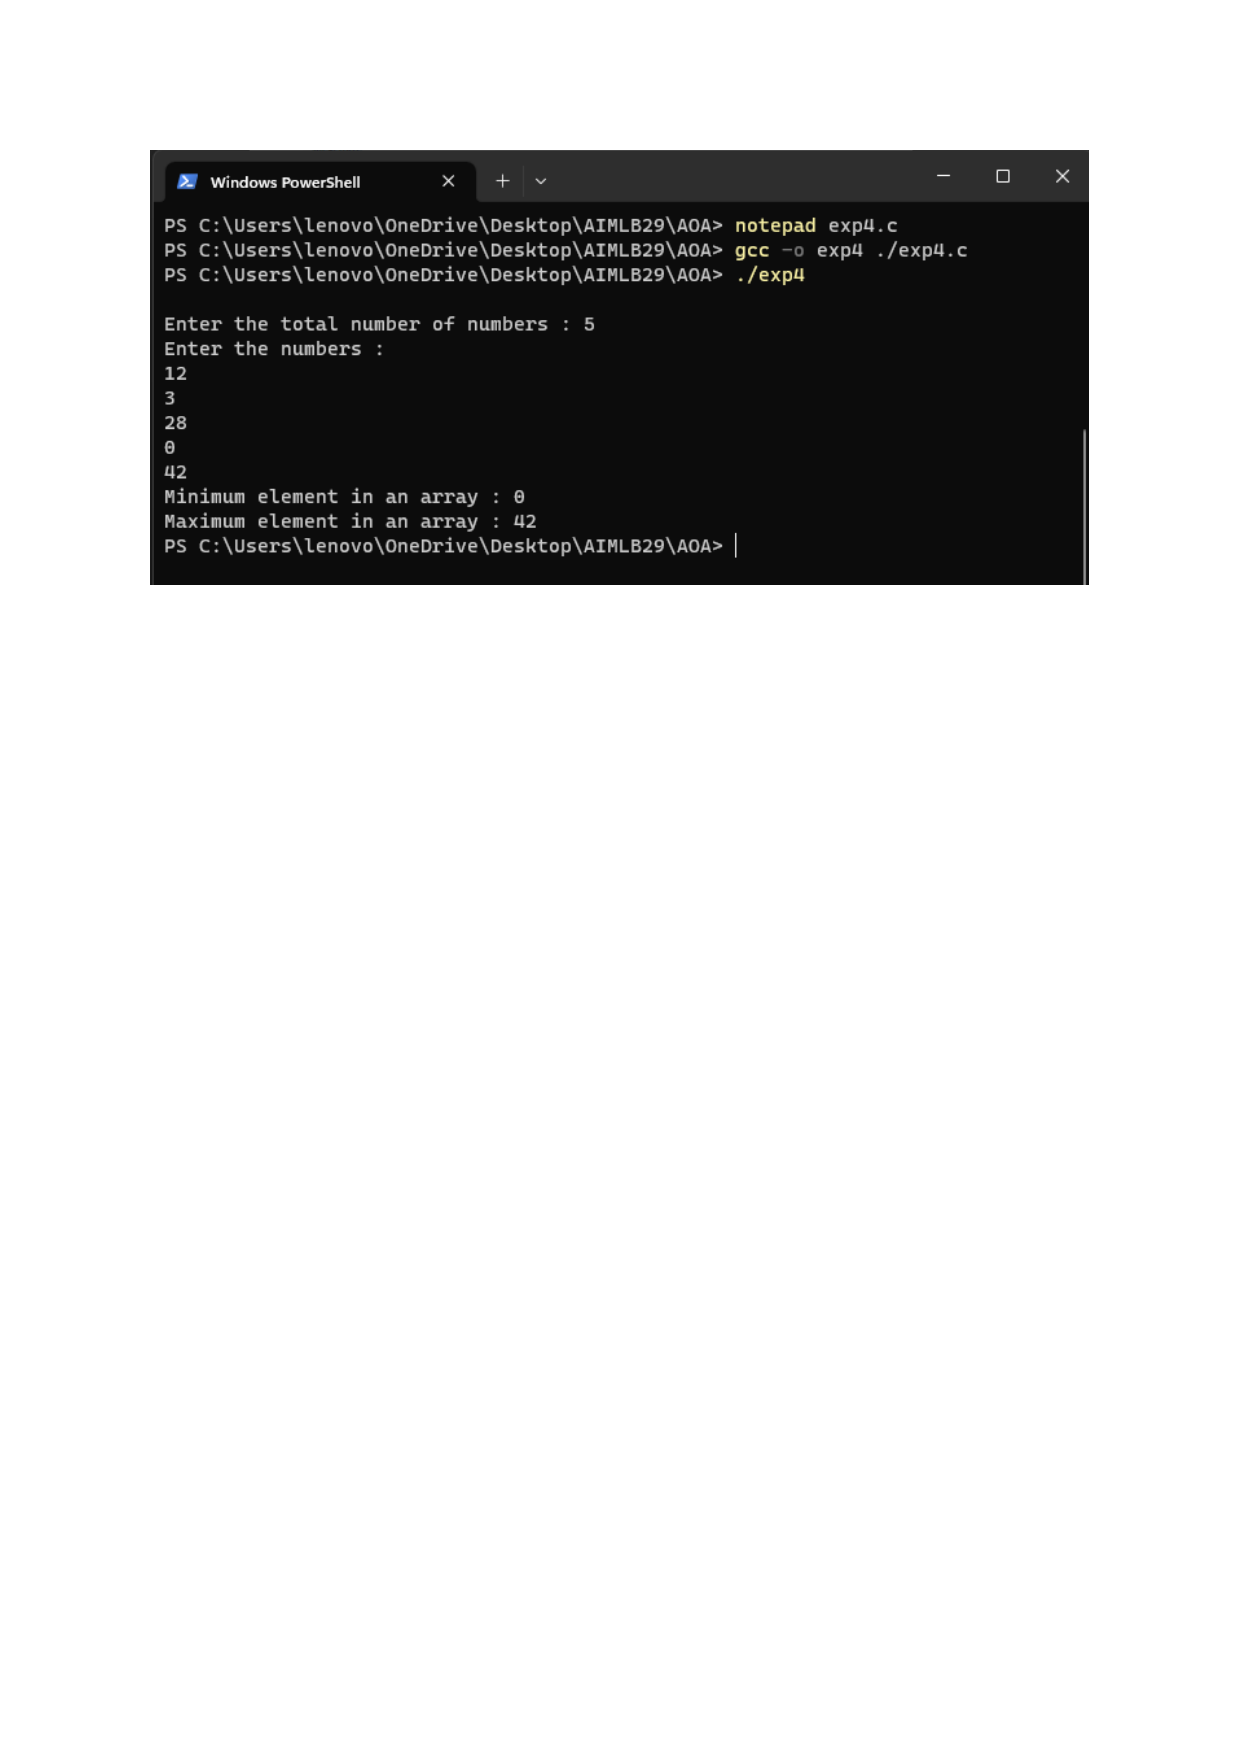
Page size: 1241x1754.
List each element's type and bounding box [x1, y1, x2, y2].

picture [150, 150, 1089, 585]
